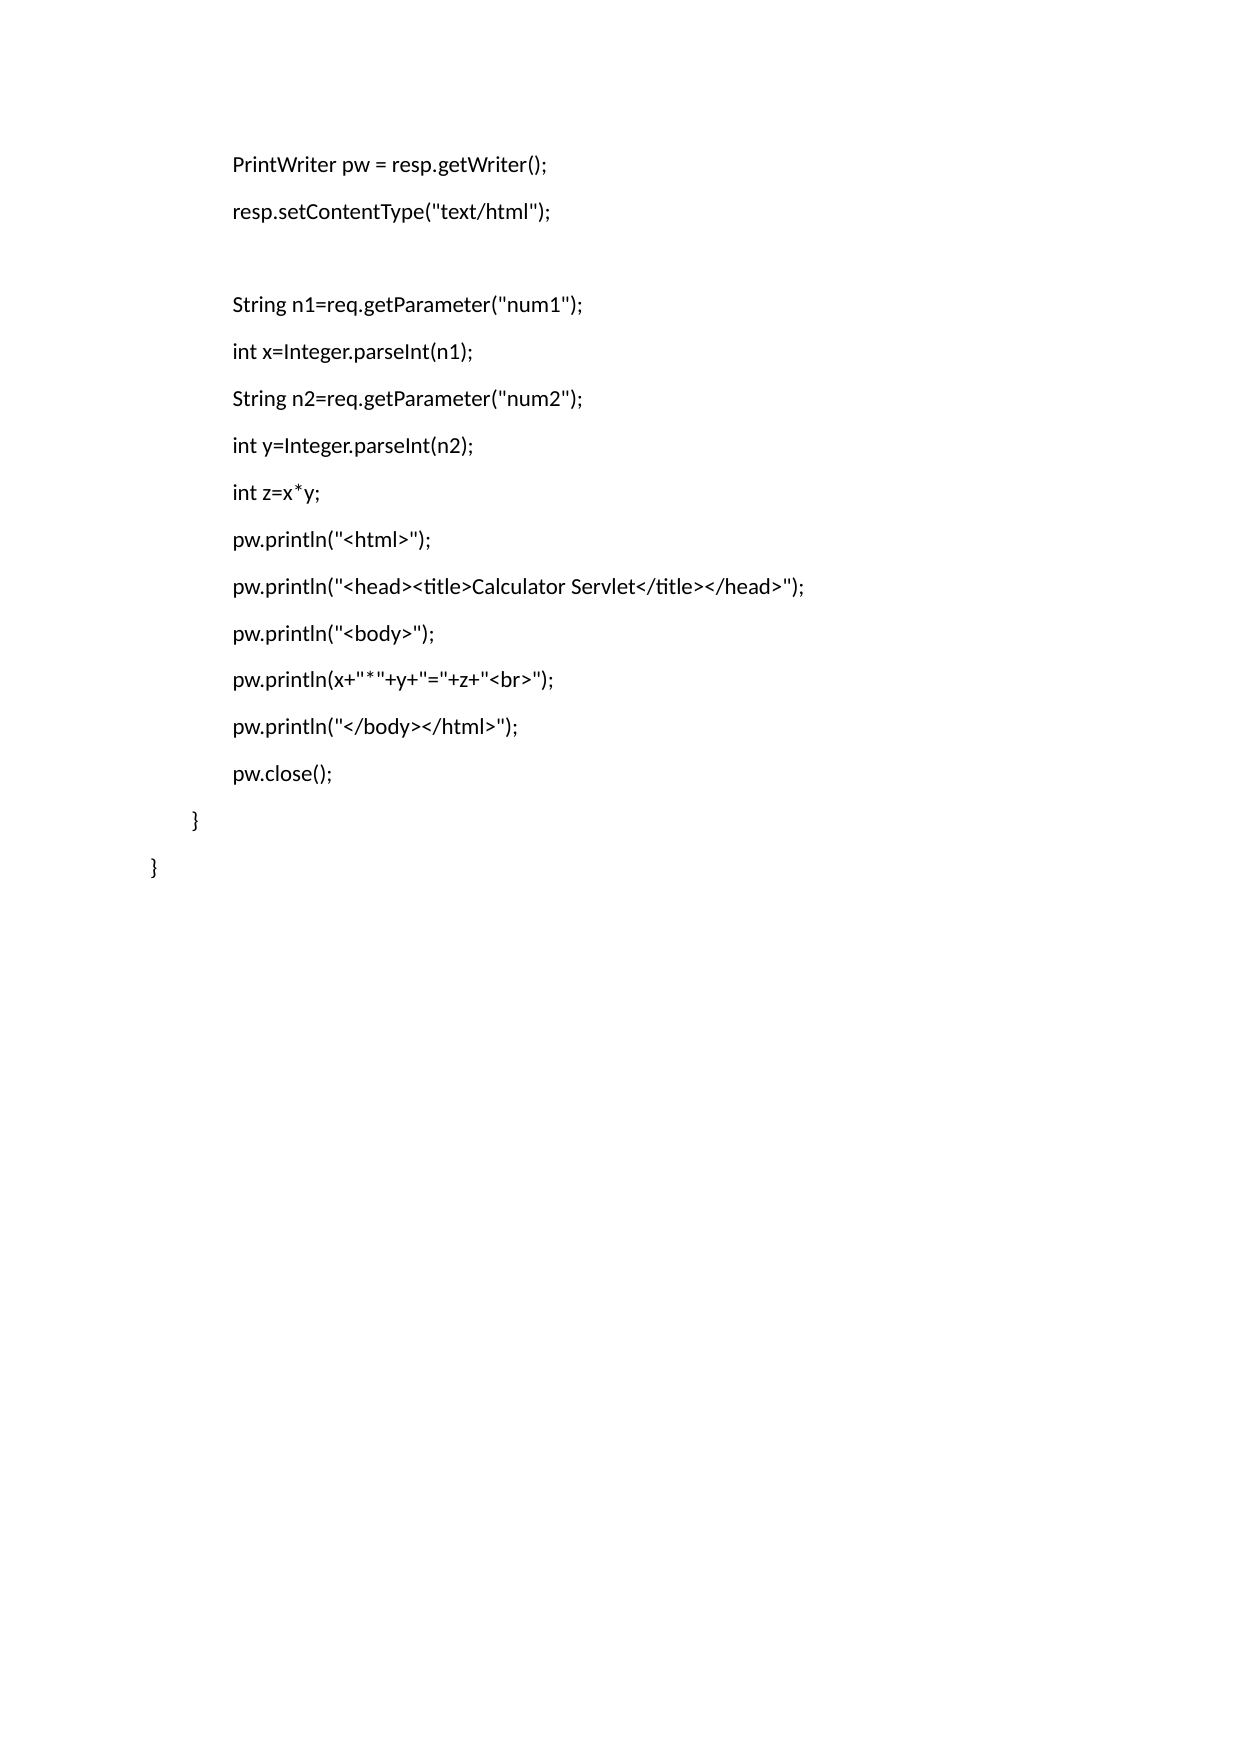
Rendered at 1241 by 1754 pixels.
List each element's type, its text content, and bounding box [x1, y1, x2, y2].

text int x=Integer.parseInt(n1); [150, 337, 1090, 366]
text pw.println(x+"*"+y+"="+z+"<br>"); [150, 666, 1090, 694]
text PrintWriter pw = resp.getWriter(); [150, 150, 1090, 178]
text int y=Integer.parseInt(n2); [150, 431, 1090, 459]
text String n2=req.getParameter("num2"); [150, 384, 1090, 412]
text } [150, 806, 1090, 834]
text String n1=req.getParameter("num1"); [150, 291, 1090, 319]
text resp.setContentType("text/html"); [150, 197, 1090, 225]
text pw.println("</body></html>"); [150, 712, 1090, 741]
text pw.close(); [150, 759, 1090, 787]
text pw.println("<head><title>Calculator Servlet</title></head>"); [150, 572, 1090, 600]
text } [150, 853, 1090, 881]
text pw.println("<body>"); [150, 619, 1090, 647]
text pw.println("<html>"); [150, 525, 1090, 553]
text int z=x*y; [150, 478, 1090, 506]
